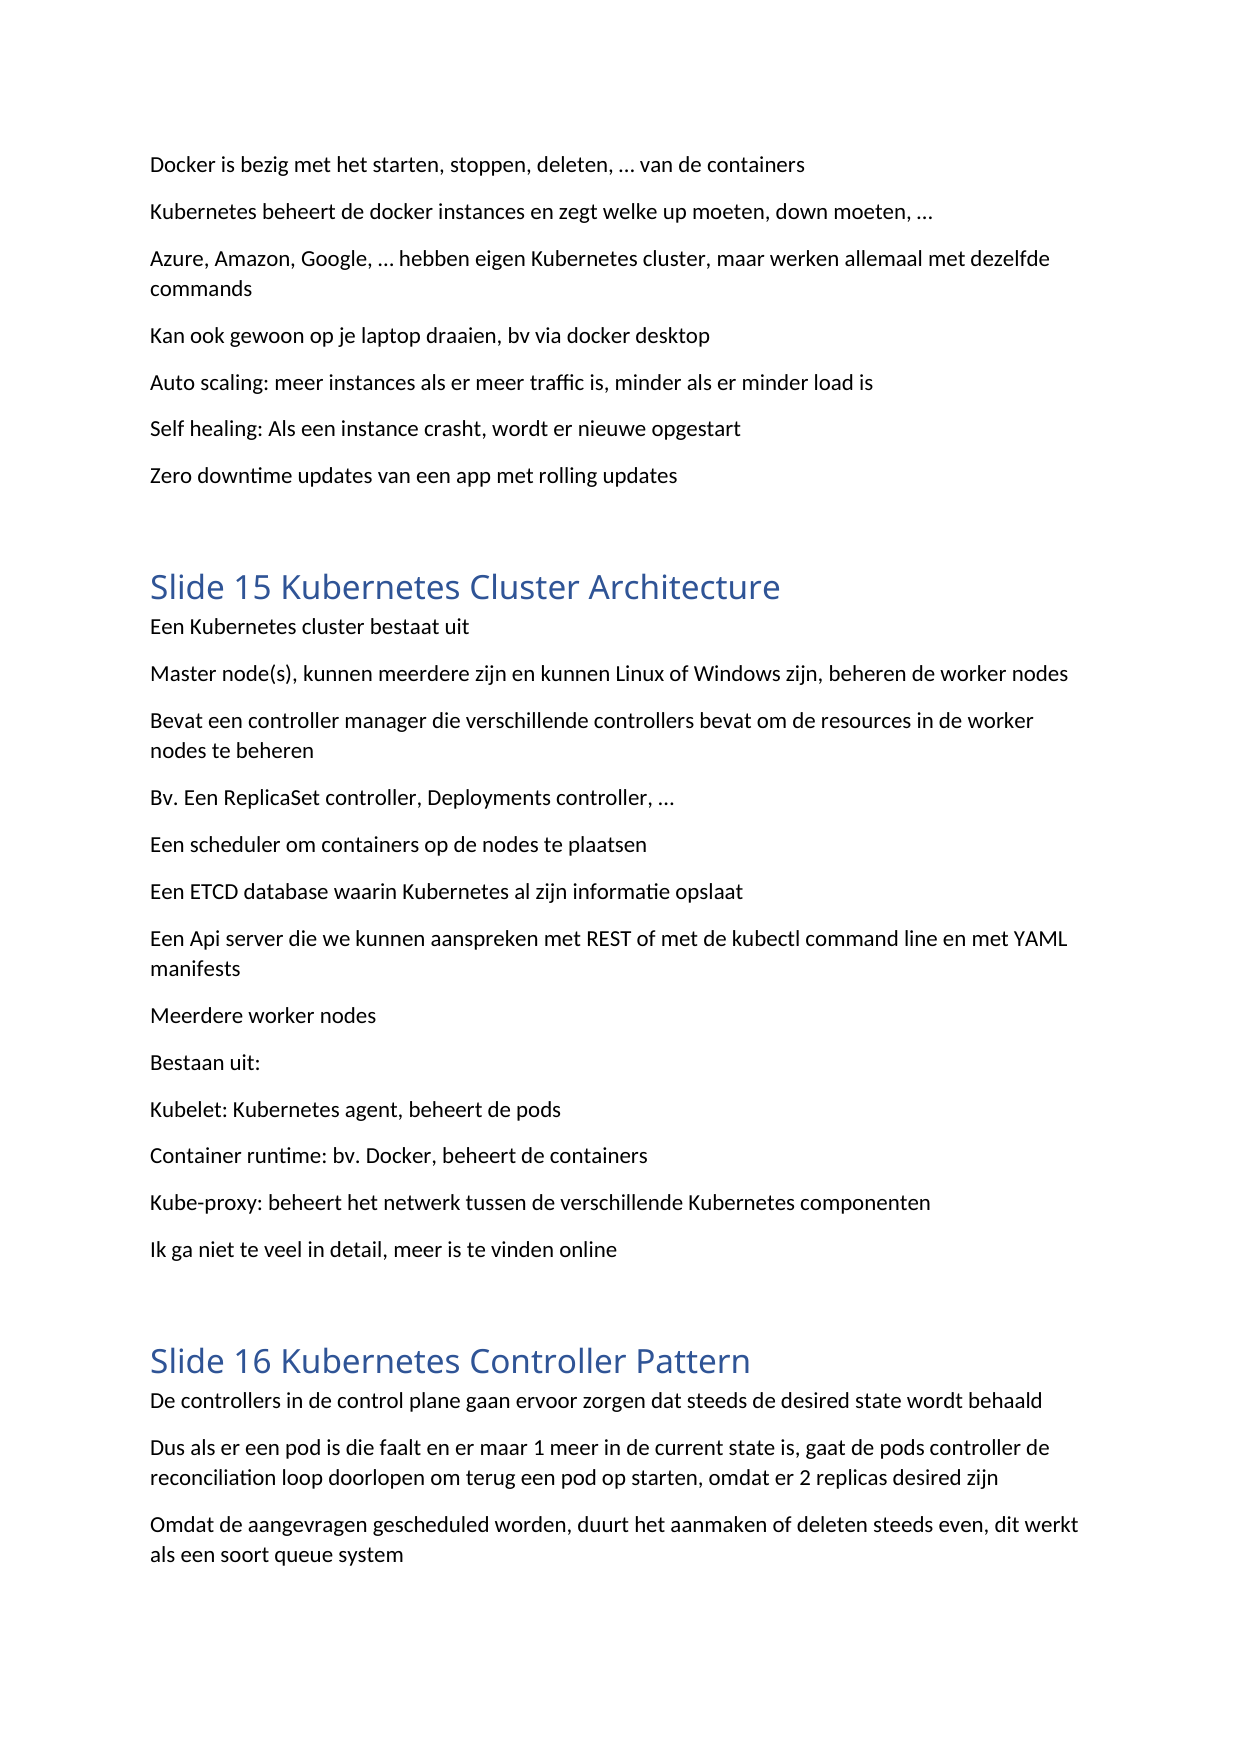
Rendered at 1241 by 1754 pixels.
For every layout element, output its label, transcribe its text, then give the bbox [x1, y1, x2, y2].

text Een ETCD database waarin Kubernetes al zijn informatie opslaat [150, 877, 1090, 905]
text Master node(s), kunnen meerdere zijn en kunnen Linux of Windows zijn, beheren de worker nodes [150, 659, 1090, 687]
text Een Kubernetes cluster bestaat uit [150, 612, 1090, 641]
subtitle Slide 16 Kubernetes Controller Pattern [150, 1337, 1090, 1383]
text Container runtime: bv. Docker, beheert de containers [150, 1142, 1090, 1170]
text Bestaan uit: [150, 1048, 1090, 1076]
text Docker is bezig met het starten, stoppen, deleten, … van de containers [150, 150, 1090, 178]
text De controllers in de control plane gaan ervoor zorgen dat steeds de desired state wordt behaald [150, 1386, 1090, 1414]
text Dus als er een pod is die faalt en er maar 1 meer in de current state is, gaat de pods controller de reconciliation loop doorlopen om terug een pod op starten, omdat er 2 replicas desired zijn [150, 1433, 1090, 1492]
text Kube-proxy: beheert het netwerk tussen de verschillende Kubernetes componenten [150, 1188, 1090, 1217]
text Kubernetes beheert de docker instances en zegt welke up moeten, down moeten, … [150, 197, 1090, 225]
text Bevat een controller manager die verschillende controllers bevat om de resources in de worker nodes te beheren [150, 706, 1090, 764]
text Bv. Een ReplicaSet controller, Deployments controller, … [150, 783, 1090, 811]
subtitle Slide 15 Kubernetes Cluster Architecture [150, 563, 1090, 609]
text Omdat de aangevragen gescheduled worden, duurt het aanmaken of deleten steeds even, dit werkt als een soort queue system [150, 1510, 1090, 1569]
text Een Api server die we kunnen aanspreken met REST of met de kubectl command line en met YAML manifests [150, 924, 1090, 982]
text Een scheduler om containers op de nodes te plaatsen [150, 830, 1090, 858]
text Ik ga niet te veel in detail, meer is te vinden online [150, 1235, 1090, 1263]
text Kan ook gewoon op je laptop draaien, bv via docker desktop [150, 321, 1090, 349]
text Kubelet: Kubernetes agent, beheert de pods [150, 1095, 1090, 1123]
text Meerdere worker nodes [150, 1001, 1090, 1029]
text Auto scaling: meer instances als er meer traffic is, minder als er minder load is [150, 368, 1090, 396]
text Zero downtime updates van een app met rolling updates [150, 461, 1090, 489]
text Self healing: Als een instance crasht, wordt er nieuwe opgestart [150, 414, 1090, 443]
text Azure, Amazon, Google, … hebben eigen Kubernetes cluster, maar werken allemaal met dezelfde commands [150, 244, 1090, 302]
